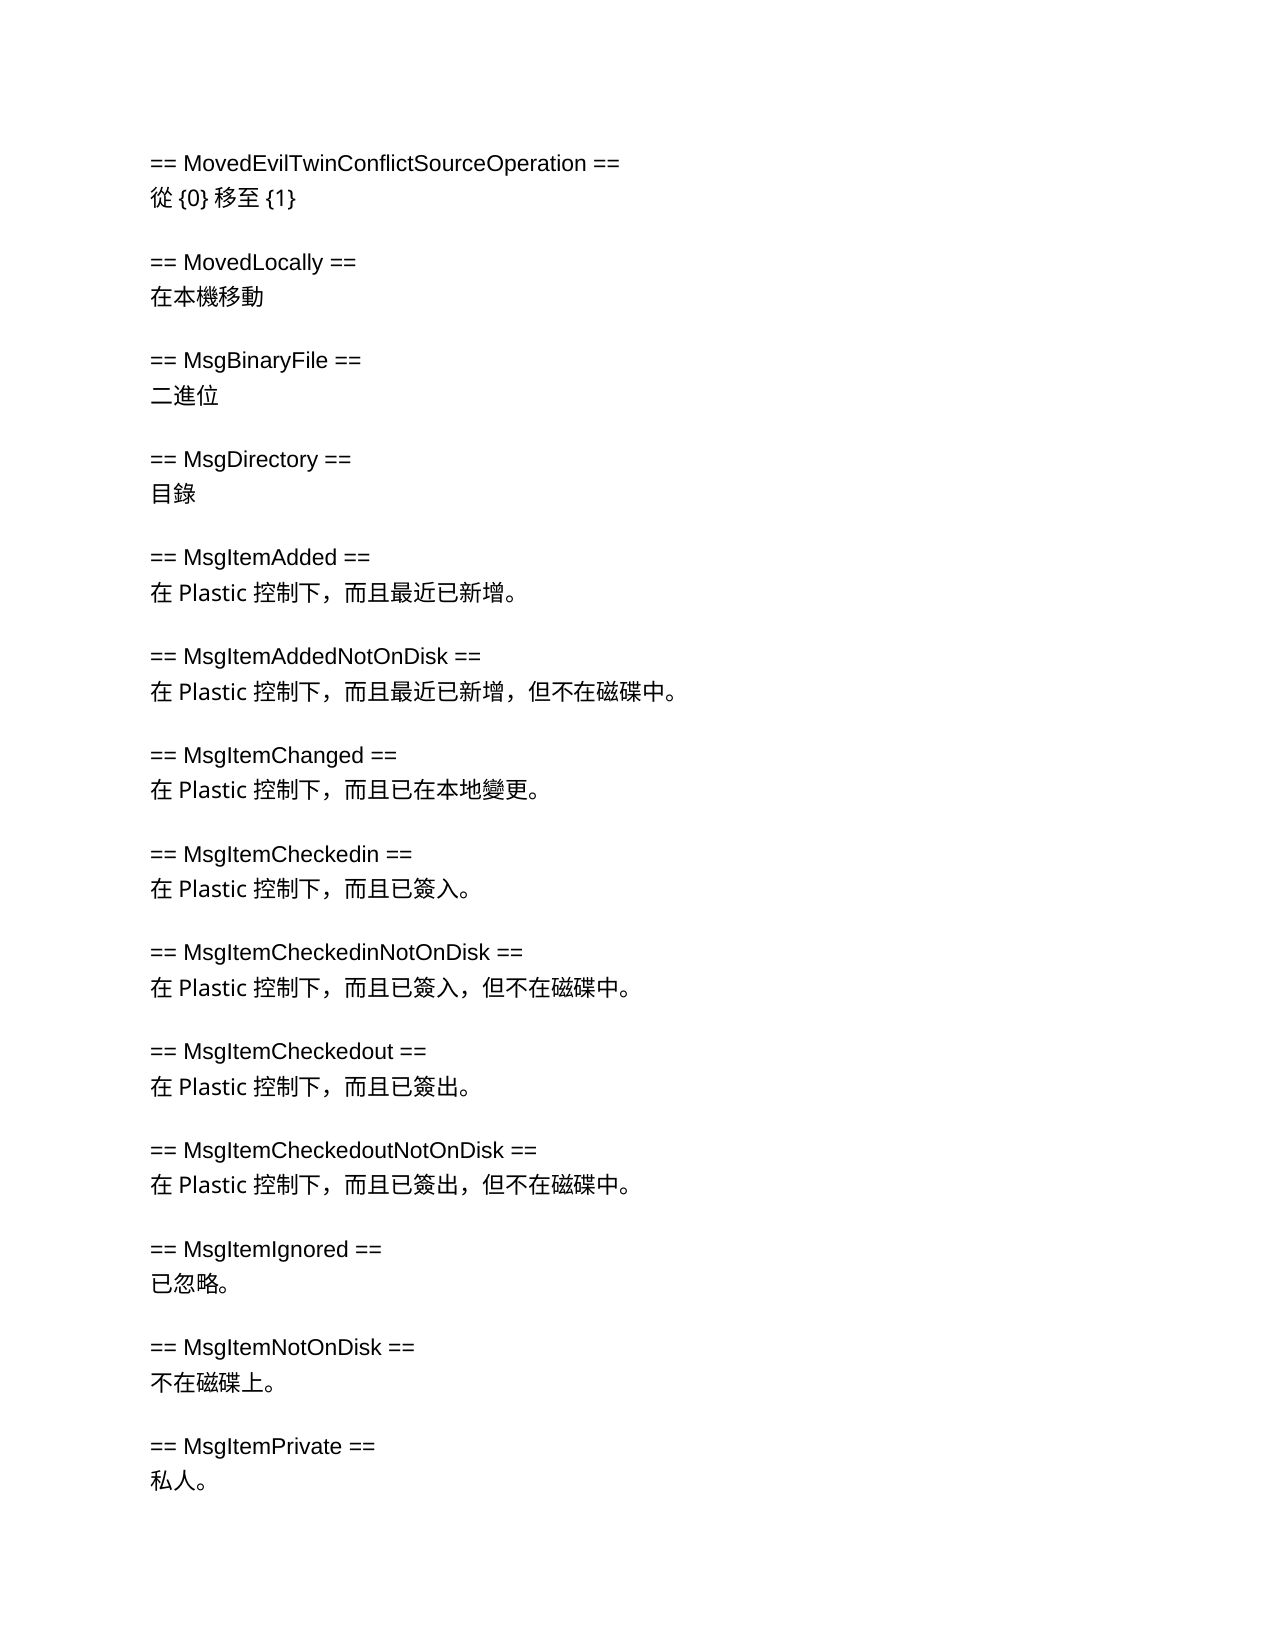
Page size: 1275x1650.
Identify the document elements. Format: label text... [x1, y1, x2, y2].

text 在 Plastic 控制下，而且已在本地變更。 [150, 772, 1125, 805]
text 在 Plastic 控制下，而且最近已新增，但不在磁碟中。 [150, 673, 1125, 707]
text == MsgItemNotOnDisk == [150, 1334, 1125, 1361]
text 不在磁碟上。 [150, 1364, 1125, 1398]
text 在 Plastic 控制下，而且已簽出。 [150, 1068, 1125, 1102]
text 在 Plastic 控制下，而且最近已新增。 [150, 574, 1125, 608]
text 在 Plastic 控制下，而且已簽出，但不在磁碟中。 [150, 1167, 1125, 1200]
text == MsgItemCheckedin == [150, 841, 1125, 867]
text == MsgItemAdded == [150, 544, 1125, 571]
text == MsgBinaryFile == [150, 347, 1125, 374]
text == MsgDirectory == [150, 446, 1125, 472]
text 在 Plastic 控制下，而且已簽入，但不在磁碟中。 [150, 969, 1125, 1003]
text == MsgItemCheckedout == [150, 1038, 1125, 1064]
text == MsgItemPrivate == [150, 1433, 1125, 1459]
text == MovedEvilTwinConflictSourceOperation == [150, 150, 1125, 176]
text == MsgItemCheckedinNotOnDisk == [150, 939, 1125, 966]
text == MsgItemCheckedoutNotOnDisk == [150, 1137, 1125, 1163]
text 二進位 [150, 377, 1125, 411]
text == MsgItemChanged == [150, 742, 1125, 768]
text 私人。 [150, 1463, 1125, 1496]
text 目錄 [150, 476, 1125, 509]
text == MsgItemIgnored == [150, 1236, 1125, 1262]
text 在本機移動 [150, 279, 1125, 312]
text == MovedLocally == [150, 249, 1125, 275]
text 已忽略。 [150, 1266, 1125, 1299]
text == MsgItemAddedNotOnDisk == [150, 643, 1125, 669]
text 從 {0} 移至 {1} [150, 180, 1125, 213]
text 在 Plastic 控制下，而且已簽入。 [150, 871, 1125, 904]
